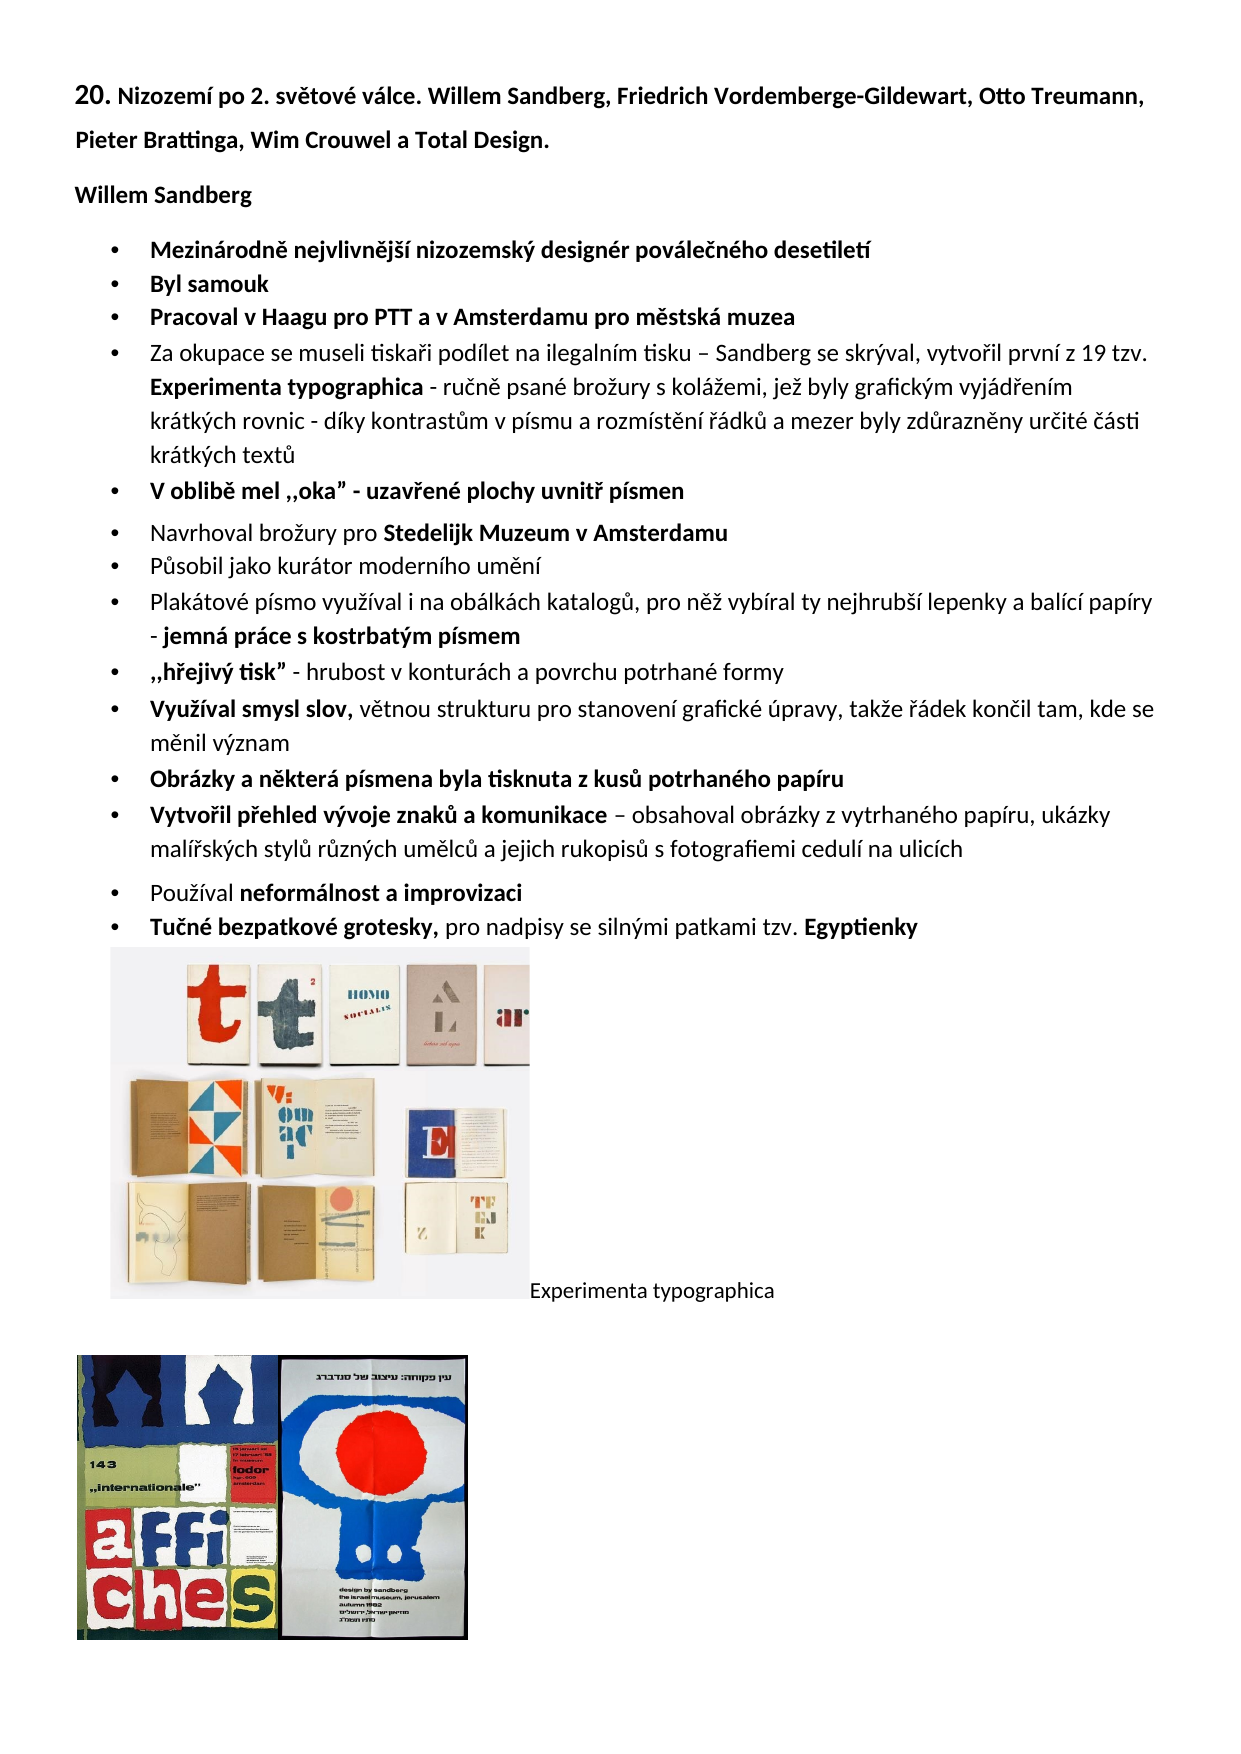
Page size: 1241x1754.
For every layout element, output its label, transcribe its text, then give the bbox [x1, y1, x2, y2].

list Vytvořil přehled vývoje znaků a komunikace – obsahoval obrázky z vytrhaného papíru, ukázky malířských stylů různých umělců a jejich rukopisů s fotografiemi cedulí na ulicích [110, 799, 1166, 864]
picture [110, 947, 530, 1299]
list Obrázky a některá písmena byla tisknuta z kusů potrhaného papíru [110, 763, 1166, 794]
list Navrhoval brožury pro Stedelijk Muzeum v Amsterdamu [110, 517, 1166, 547]
list Za okupace se museli tiskaři podílet na ilegalním tisku – Sandberg se skrýval, vytvořil první z 19 tzv. Experimenta typographica - ručně psané brožury s kolážemi, jež byly grafickým vyjádřením krátkých rovnic - díky kontrastům v písmu a rozmístění řádků a mezer byly zdůrazněny určité části krátkých textů [110, 338, 1166, 470]
text Willem Sandberg [74, 179, 1148, 210]
picture [77, 1355, 468, 1640]
list Plakátové písmo využíval i na obálkách katalogů, pro něž vybíral ty nejhrubší lepenky a balící papíry - jemná práce s kostrbatým písmem [110, 586, 1166, 651]
list Tučné bezpatkové grotesky, pro nadpisy se silnými patkami tzv. Egyptienky [110, 911, 1166, 941]
list V oblibě mel ,,oka” - uzavřené plochy uvnitř písmen [110, 476, 1166, 506]
list Používal neformálnost a improvizaci [110, 877, 1166, 908]
list Byl samouk [110, 268, 1166, 298]
list ,,hřejivý tisk” - hrubost v konturách a povrchu potrhané formy [110, 657, 1166, 687]
list Využíval smysl slov, větnou strukturu pro stanovení grafické úpravy, takže řádek končil tam, kde se měnil význam [110, 693, 1166, 757]
list Působil jako kurátor moderního umění [110, 550, 1166, 581]
list Mezinárodně nejvlivnější nizozemský designér poválečného desetiletí [110, 234, 1166, 265]
list Pracoval v Haagu pro PTT a v Amsterdamu pro městská muzea [110, 301, 1166, 332]
text 20. Nizozemí po 2. světové válce. Willem Sandberg, Friedrich Vordemberge-Gildewart, Otto Treumann, Pieter Brattinga, Wim Crouwel a Total Design. [74, 76, 1148, 154]
